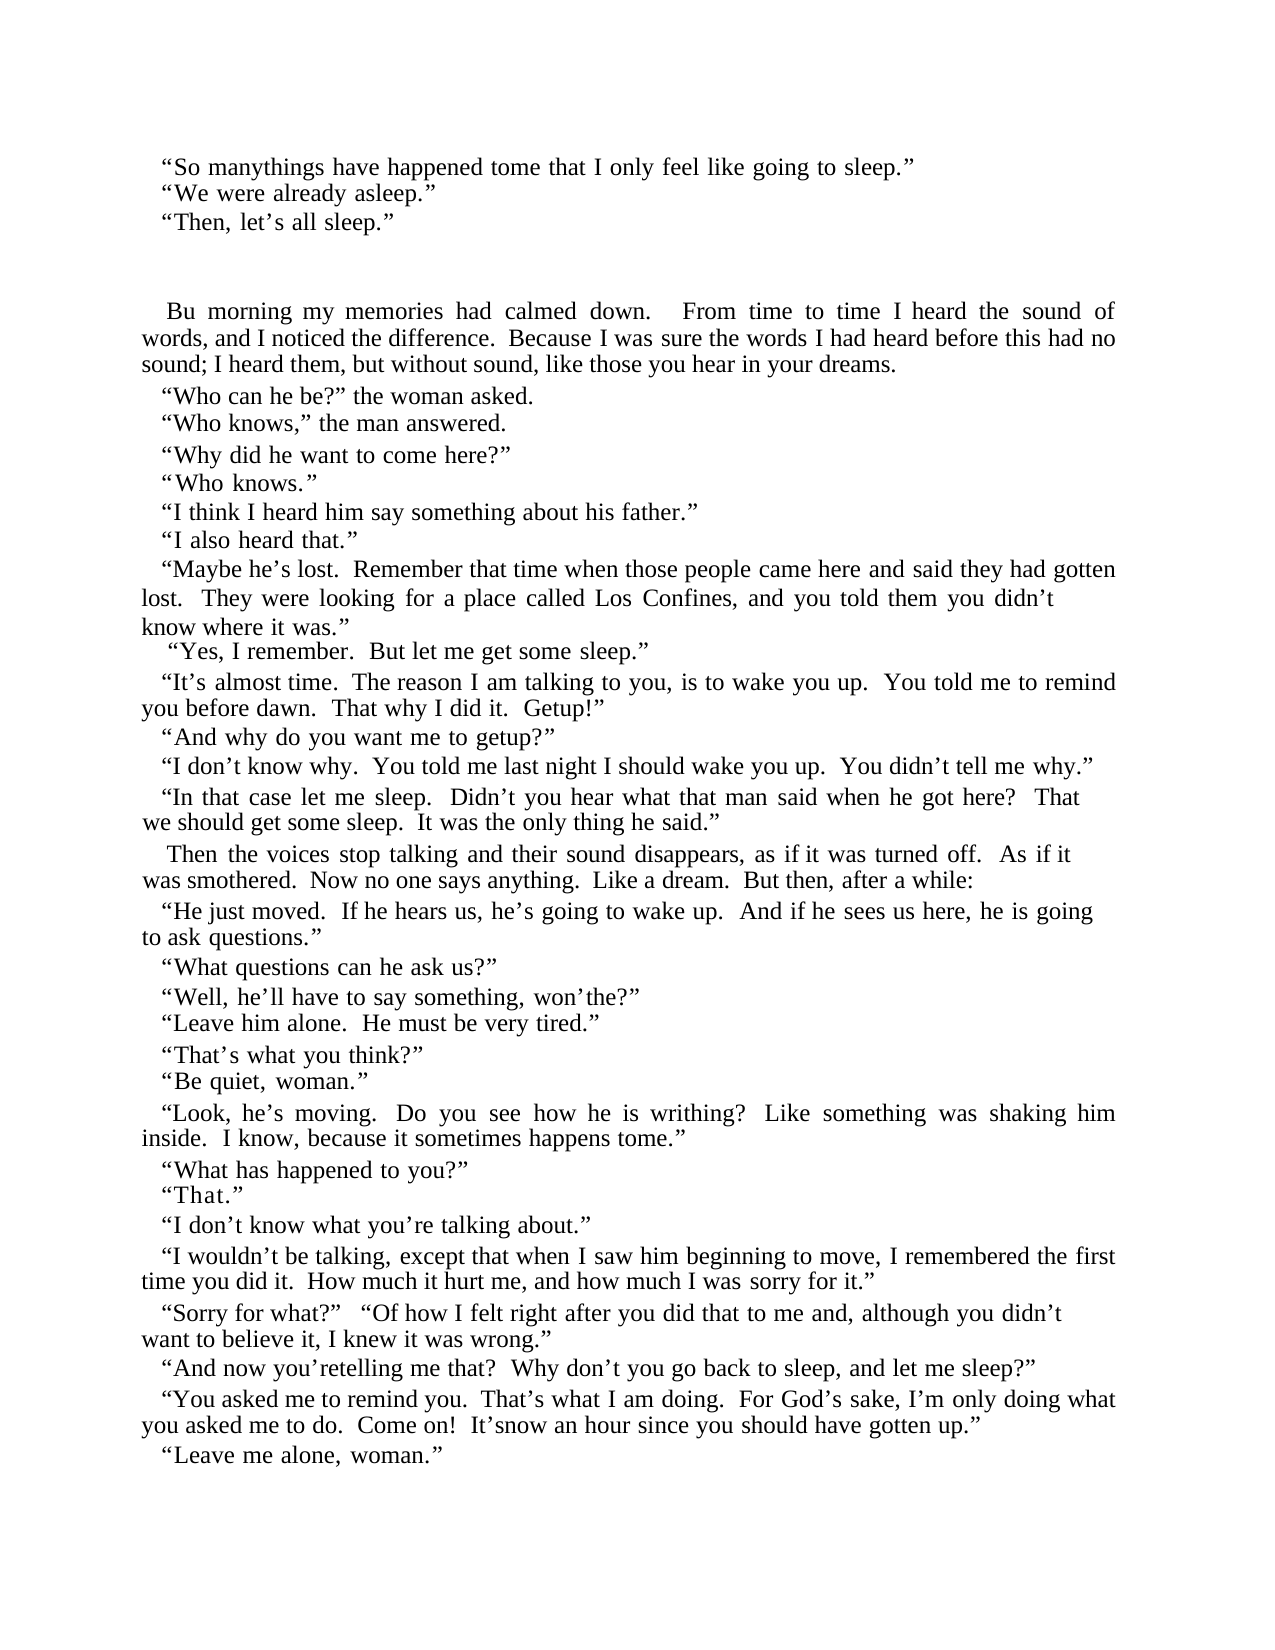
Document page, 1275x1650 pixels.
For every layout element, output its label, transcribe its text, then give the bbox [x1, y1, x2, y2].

text “In that case let me sleep. Didn’t you hear what that man said when he got here? That we should get some sleep. It was the only thing he said.” [142, 784, 1116, 836]
text “What questions can he ask us?” [161, 957, 1116, 979]
text “That’s what you think?” “Be quiet, woman.” [161, 1043, 425, 1094]
text “Maybe he’s lost. Remember that time when those people came here and said they had gotten lost. They were looking for a place called Los Confines, and you told them you didn’t know where it was.” [141, 555, 1116, 641]
text “What has happened to you?” “That.” [161, 1158, 470, 1209]
text “Well, he’ll have to say something, won’the?” “Leave him alone. He must be very tired.” [161, 985, 641, 1037]
text “It’s almost time. The reason I am talking to you, is to wake you up. You told me to remind you before dawn. That why I did it. Getup!” [141, 670, 1116, 721]
text “Leave me alone, woman.” [161, 1445, 1116, 1469]
text “He just moved. If he hears us, he’s going to wake up. And if he sees us here, he is going to ask questions.” [142, 899, 1116, 951]
text “And why do you want me to getup?” [161, 727, 1116, 750]
text “And now you’retelling me that? Why don’t you go back to sleep, and let me sleep?” [161, 1358, 1116, 1381]
text “I don’t know what you’re talking about.” [161, 1215, 1116, 1238]
text “I don’t know why. You told me last night I should wake you up. You didn’t tell me why.” [161, 756, 1116, 779]
text “I think I heard him say something about his father.” “I also heard that.” [161, 498, 699, 554]
text “Sorry for what?” “Of how I felt right after you did that to me and, although you didn’t want to believe it, I knew it was wrong.” [141, 1301, 1116, 1353]
text Bu morning my memories had calmed down. From time to time I heard the sound of words, and I noticed the difference. Because I was sure the words I had heard before this had no sound; I heard them, but without sound, like those you hear in your dreams. [141, 298, 1116, 378]
text “Yes, I remember. But let me get some sleep.” [167, 641, 1116, 664]
text Then the voices stop talking and their sound disappears, as if it was turned off. As if it was smothered. Now no one says anything. Like a dream. But then, after a while: [142, 842, 1116, 893]
text “So manythings have happened tome that I only feel like going to sleep.” “We were already asleep.” [161, 155, 916, 207]
text “I wouldn’t be talking, except that when I saw him beginning to move, I remembered the first time you did it. How much it hurt me, and how much I was sorry for it.” [141, 1244, 1116, 1295]
text “You asked me to remind you. That’s what I am doing. For God’s sake, I’m only doing what you asked me to do. Come on! It’snow an hour since you should have gotten up.” [141, 1387, 1116, 1439]
text “Who can he be?” the woman asked. “Who knows,” the man answered. [161, 383, 534, 436]
text “Why did he want to come here?” “Who knows.” [161, 441, 512, 497]
text “Look, he’s moving. Do you see how he is writhing? Like something was shaking him inside. I know, because it sometimes happens tome.” [141, 1100, 1116, 1152]
text “Then, let’s all sleep.” [161, 212, 1116, 235]
